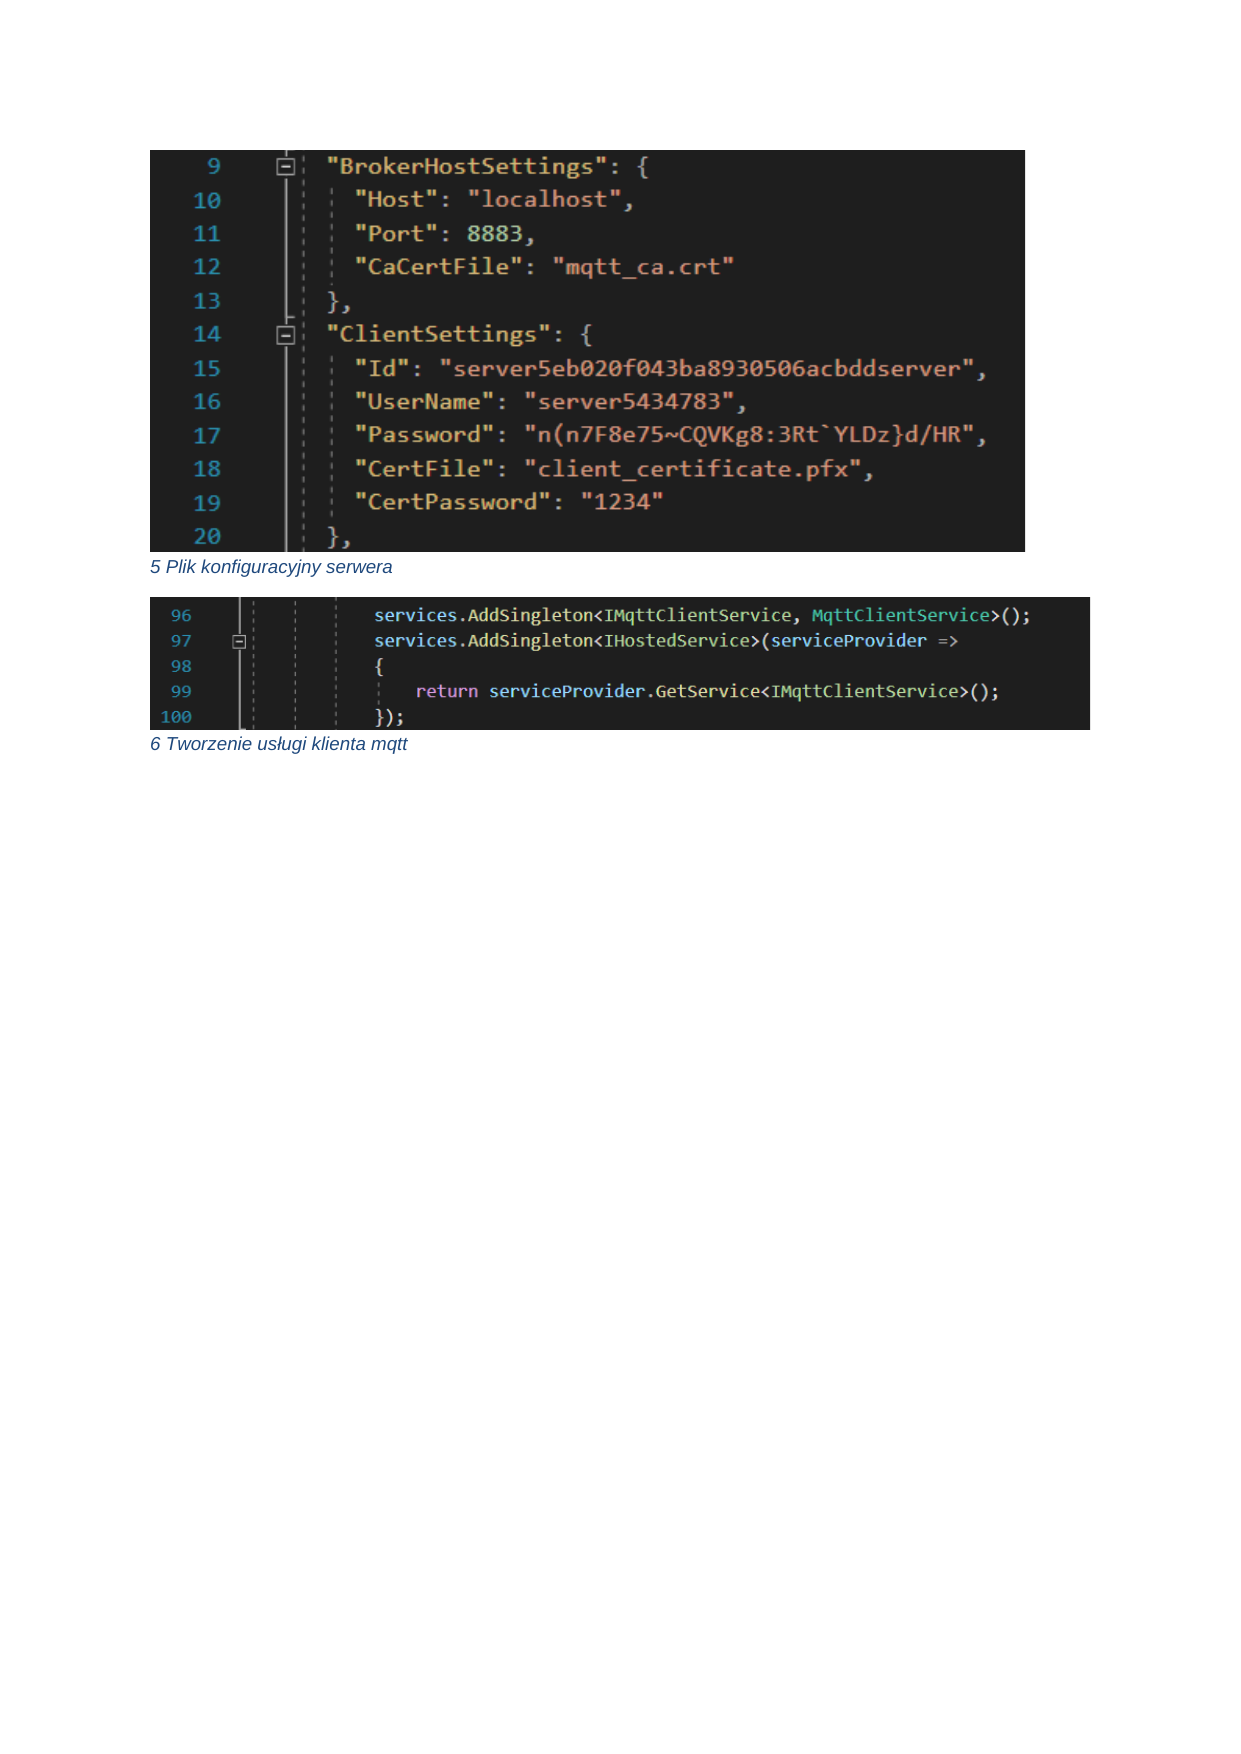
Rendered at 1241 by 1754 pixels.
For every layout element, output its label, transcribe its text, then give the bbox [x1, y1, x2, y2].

picture [150, 597, 1091, 730]
text 6 Tworzenie usługi klienta mqtt [150, 733, 1090, 754]
picture [150, 150, 1025, 552]
text 5 Plik konfiguracyjny serwera [150, 556, 1090, 577]
